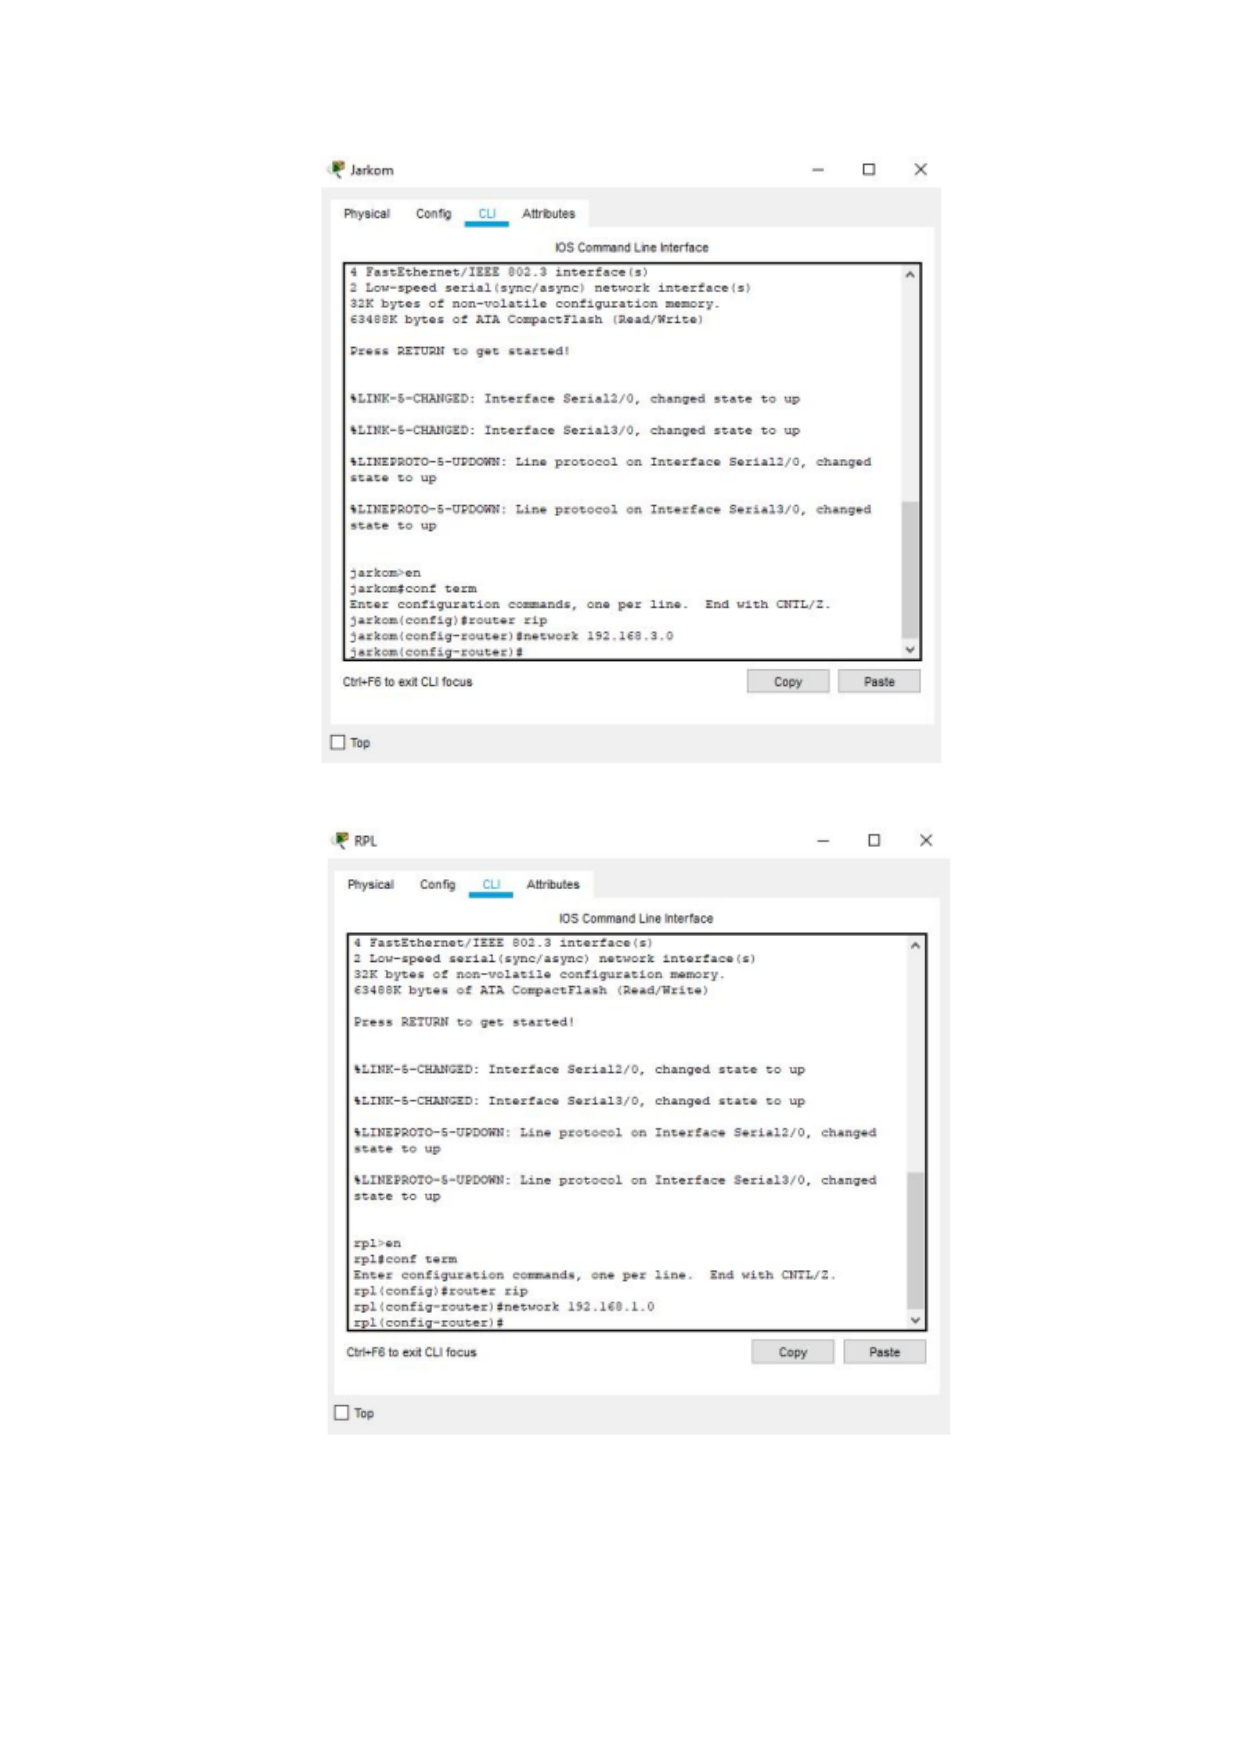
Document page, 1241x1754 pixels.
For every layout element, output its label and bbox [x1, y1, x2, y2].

picture [317, 145, 943, 768]
picture [327, 814, 955, 1438]
